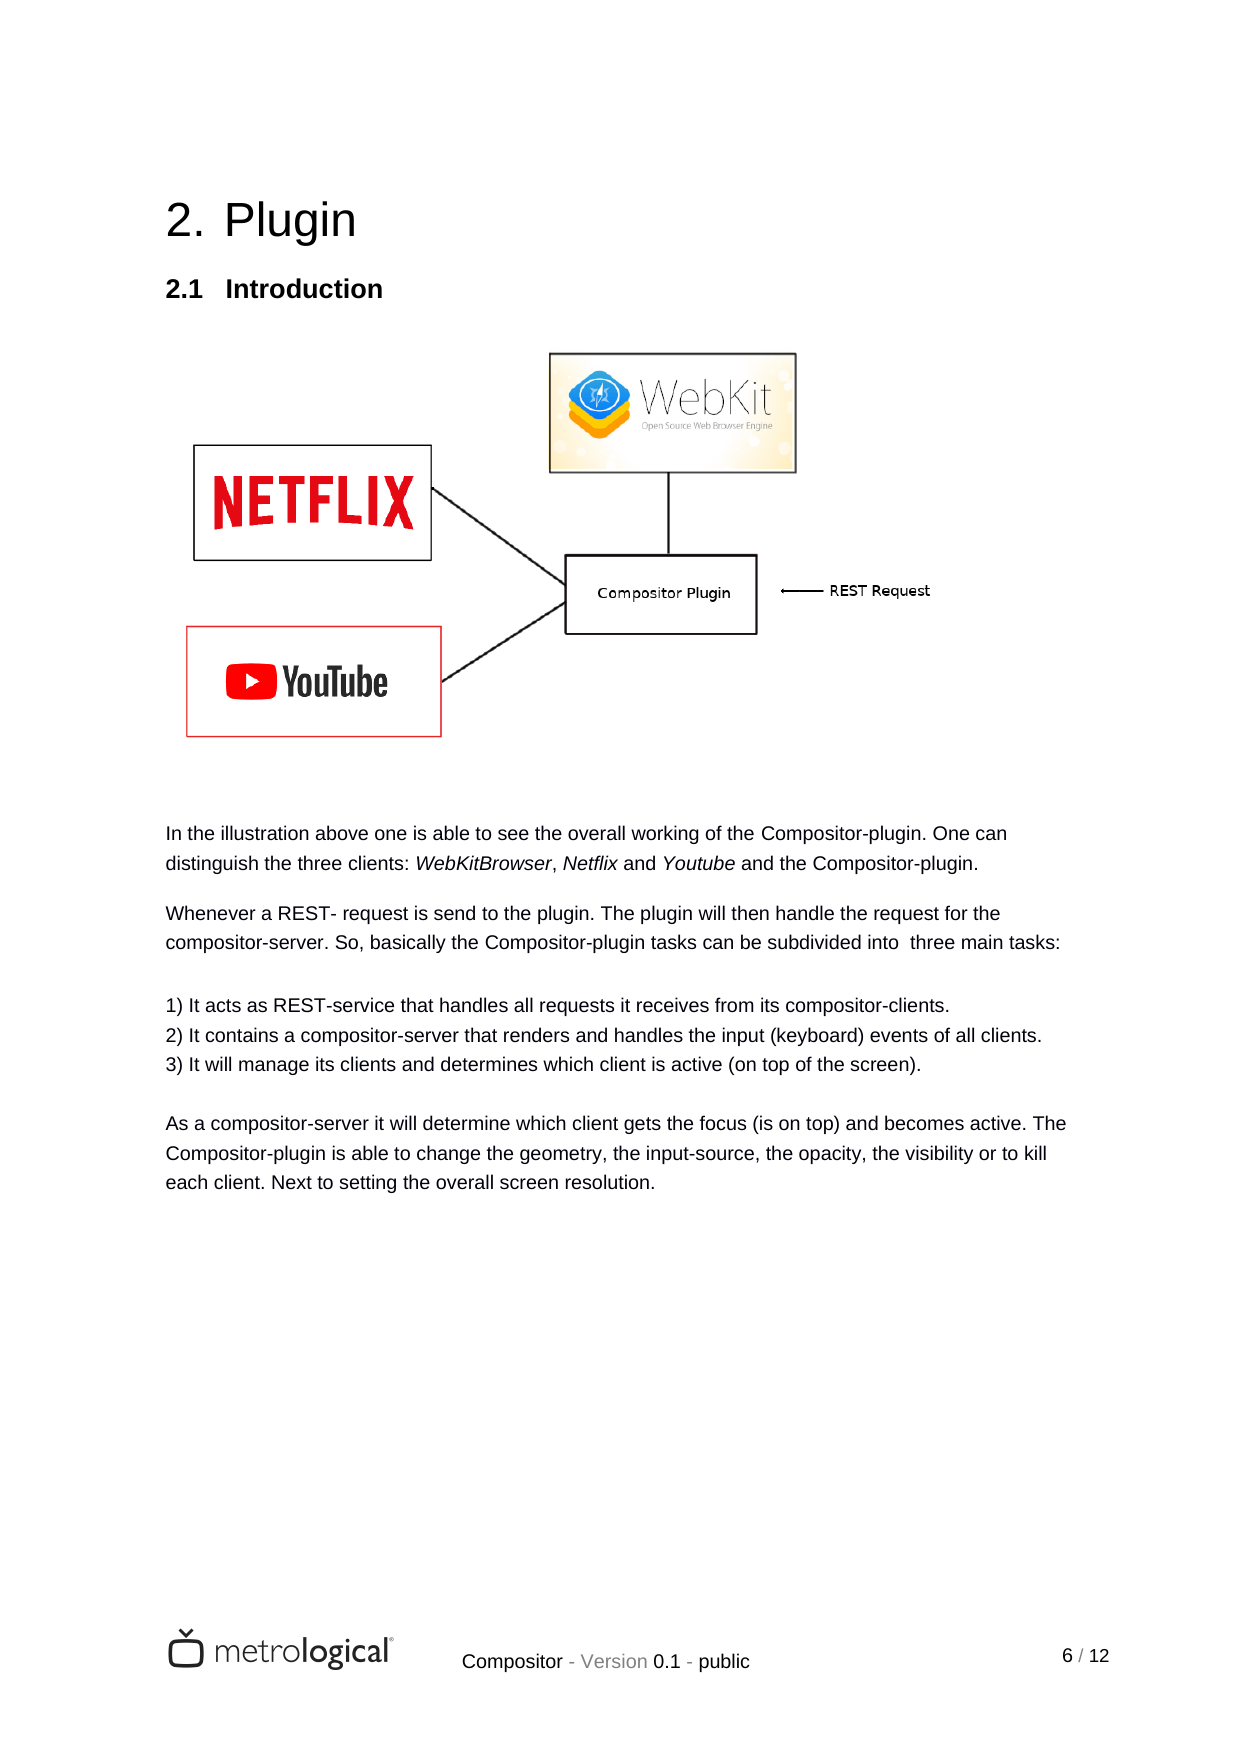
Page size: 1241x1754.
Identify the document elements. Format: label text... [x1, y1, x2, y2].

text Whenever a REST- request is send to the plugin. The plugin will then handle the request for the compositor-server. So, basically the Compositor-plugin tasks can be subdivided into three main tasks: [165, 902, 1075, 954]
subtitle Introduction [165, 273, 1075, 304]
picture [165, 318, 1075, 785]
text As a compositor-server it will determine which client gets the focus (is on top) and becomes active. The Compositor-plugin is able to change the geometry, the input-source, the opacity, the visibility or to kill each client. Next to setting the overall screen resolution. [165, 1112, 1075, 1194]
text 3) It will manage its clients and determines which client is active (on top of the screen). [165, 1053, 1075, 1076]
subtitle Plugin [165, 192, 1075, 247]
picture [165, 1624, 397, 1674]
text 1) It acts as REST-service that handles all requests it receives from its compositor-clients. [165, 994, 1075, 1017]
text In the illustration above one is able to see the overall working of the Compositor-plugin. One can distinguish the three clients: WebKitBrowser, Netflix and Youtube and the Compositor-plugin. [165, 785, 1075, 874]
text 2) It contains a compositor-server that renders and handles the input (keyboard) events of all clients. [165, 1024, 1075, 1046]
